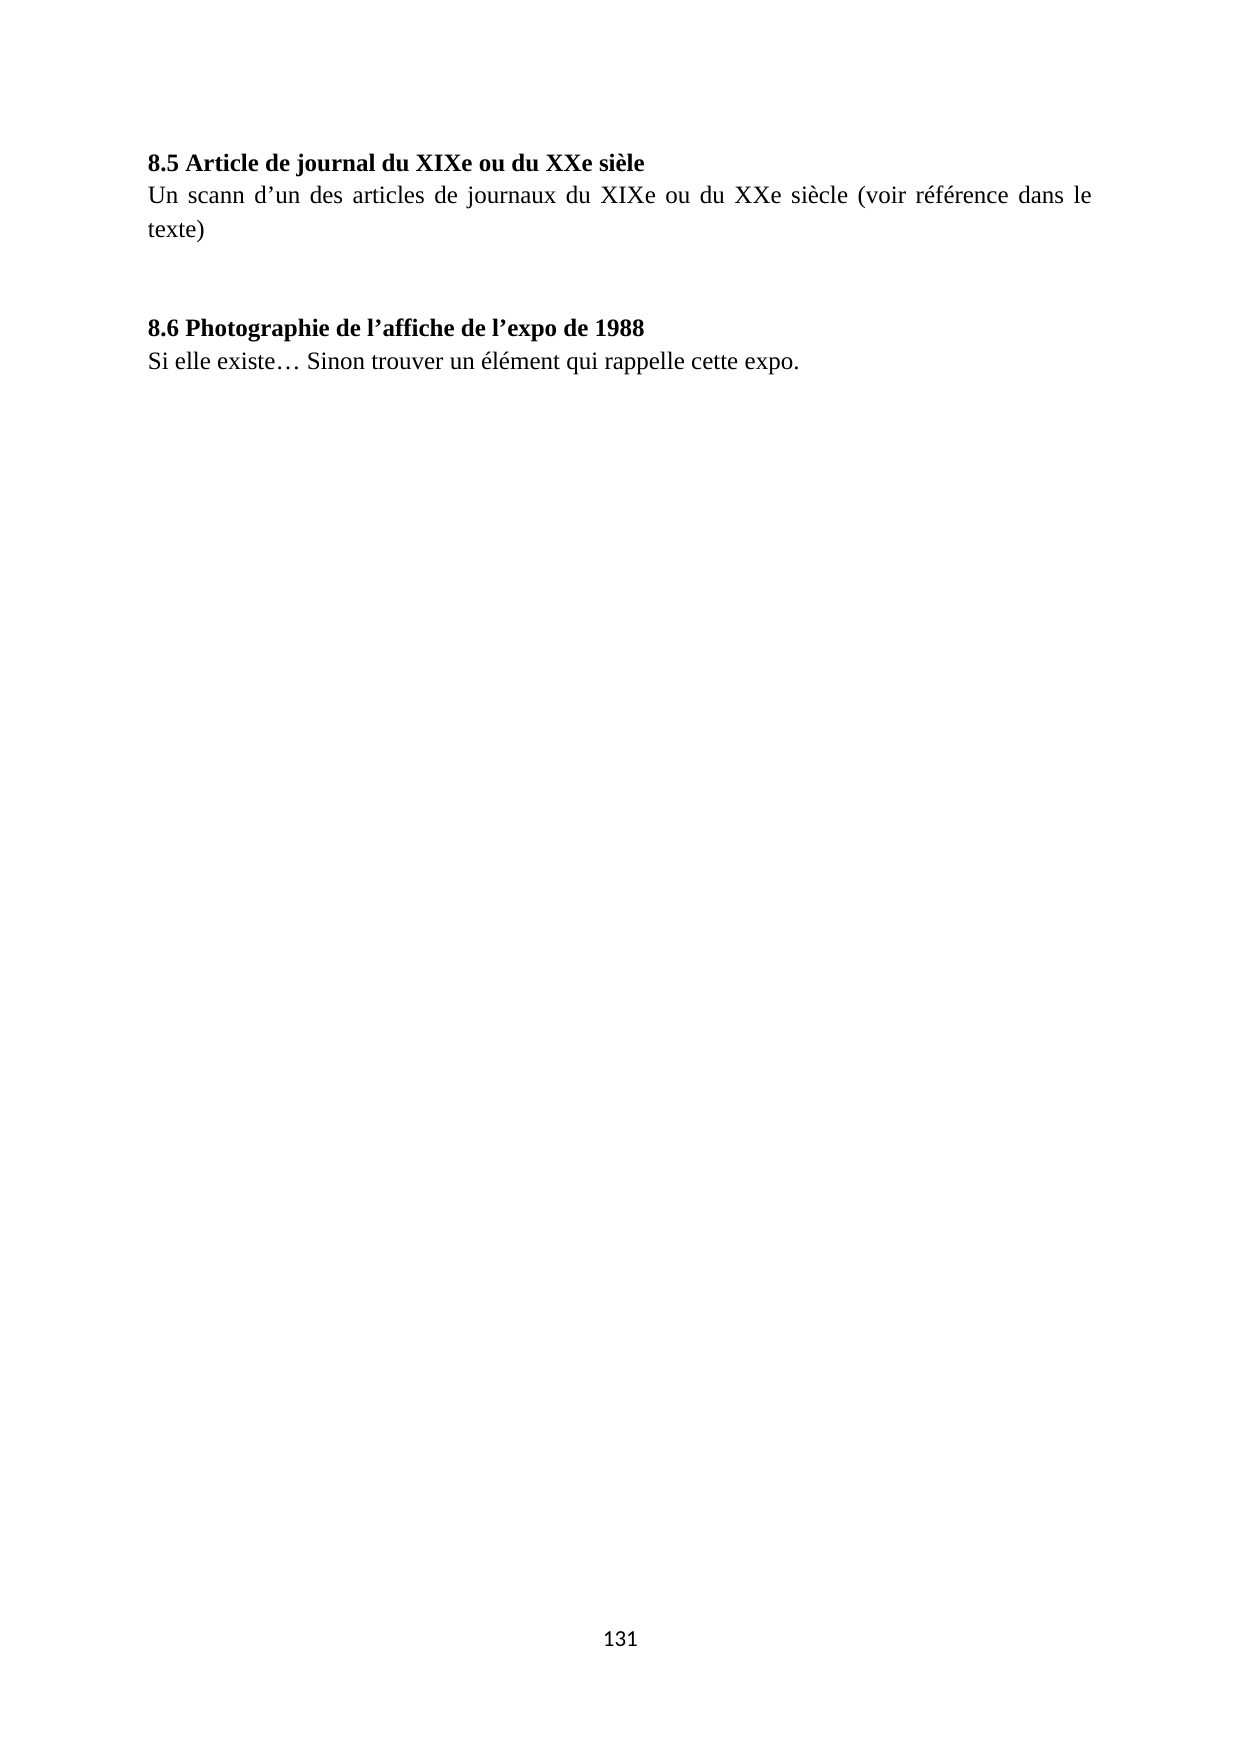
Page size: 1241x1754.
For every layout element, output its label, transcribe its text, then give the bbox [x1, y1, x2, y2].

text Un scann d’un des articles de journaux du XIXe ou du XXe siècle (voir référence dans le texte) [148, 181, 1093, 242]
text 8.5 Article de journal du XIXe ou du XXe sièle [148, 148, 1093, 176]
text Si elle existe… Sinon trouver un élément qui rappelle cette expo. [148, 346, 1093, 374]
text 8.6 Photographie de l’affiche de l’expo de 1988 [148, 313, 1093, 341]
